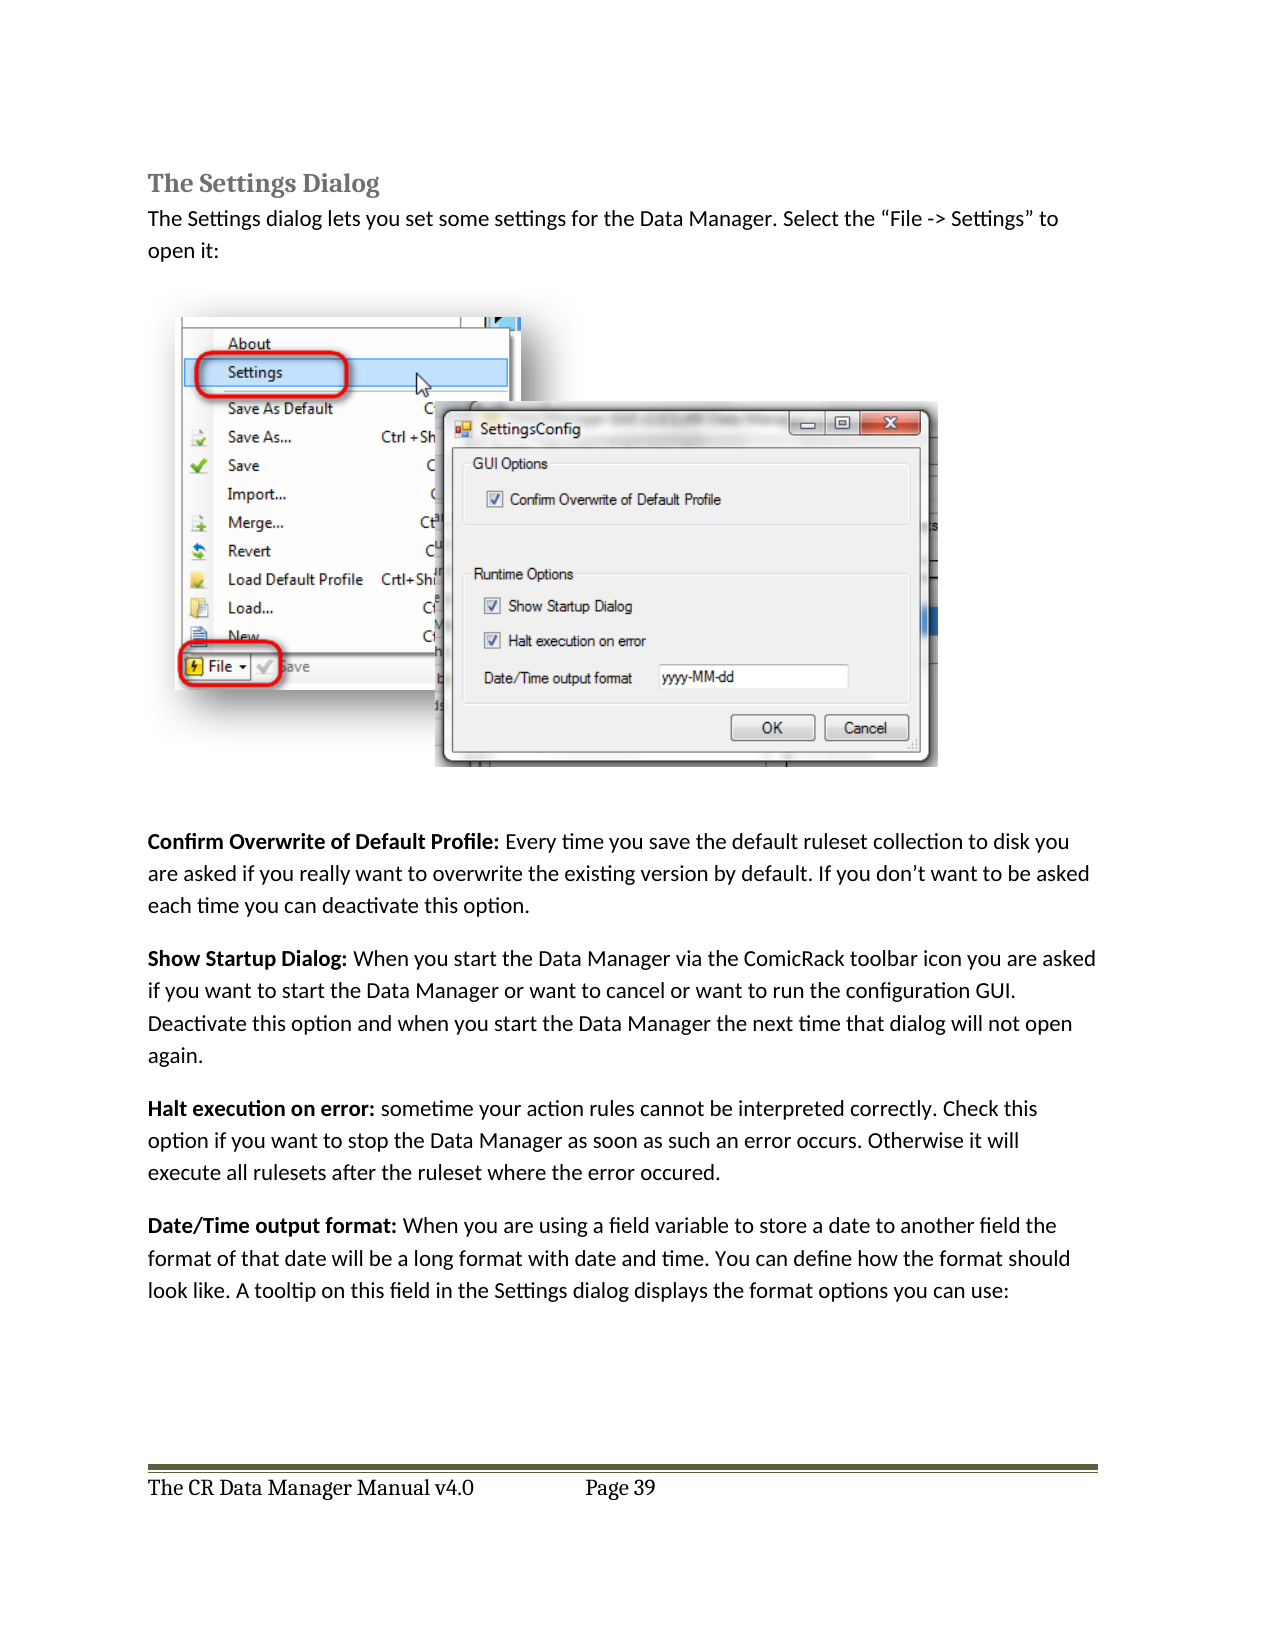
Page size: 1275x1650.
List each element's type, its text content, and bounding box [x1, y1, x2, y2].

text Confirm Overwrite of Default Profile: Every time you save the default ruleset collection to disk you are asked if you really want to overwrite the existing version by default. If you don’t want to be asked each time you can deactivate this option. [148, 827, 1098, 919]
picture [175, 317, 938, 767]
text Show Startup Dialog: When you start the Data Manager via the ComicRack toolbar icon you are asked if you want to start the Data Manager or want to cancel or want to run the configuration GUI. Deactivate this option and when you start the Data Manager the next time that dialog will not open again. [148, 944, 1098, 1069]
subtitle The Settings Dialog [148, 168, 1098, 200]
text Date/Time output format: When you are using a field variable to store a date to another field the format of that date will be a long format with date and time. You can define how the format should look like. A tooltip on this field in the Settings dialog displays the format options you can use: [148, 1211, 1098, 1304]
text The Settings dialog lets you set some settings for the Data Manager. Select the “File -> Settings” to open it: [148, 204, 1098, 264]
text Halt execution on error: sometime your action rules cannot be interpreted correctly. Check this option if you want to stop the Data Manager as soon as such an error occurs. Otherwise it will execute all rulesets after the ruleset where the error occured. [148, 1094, 1098, 1186]
